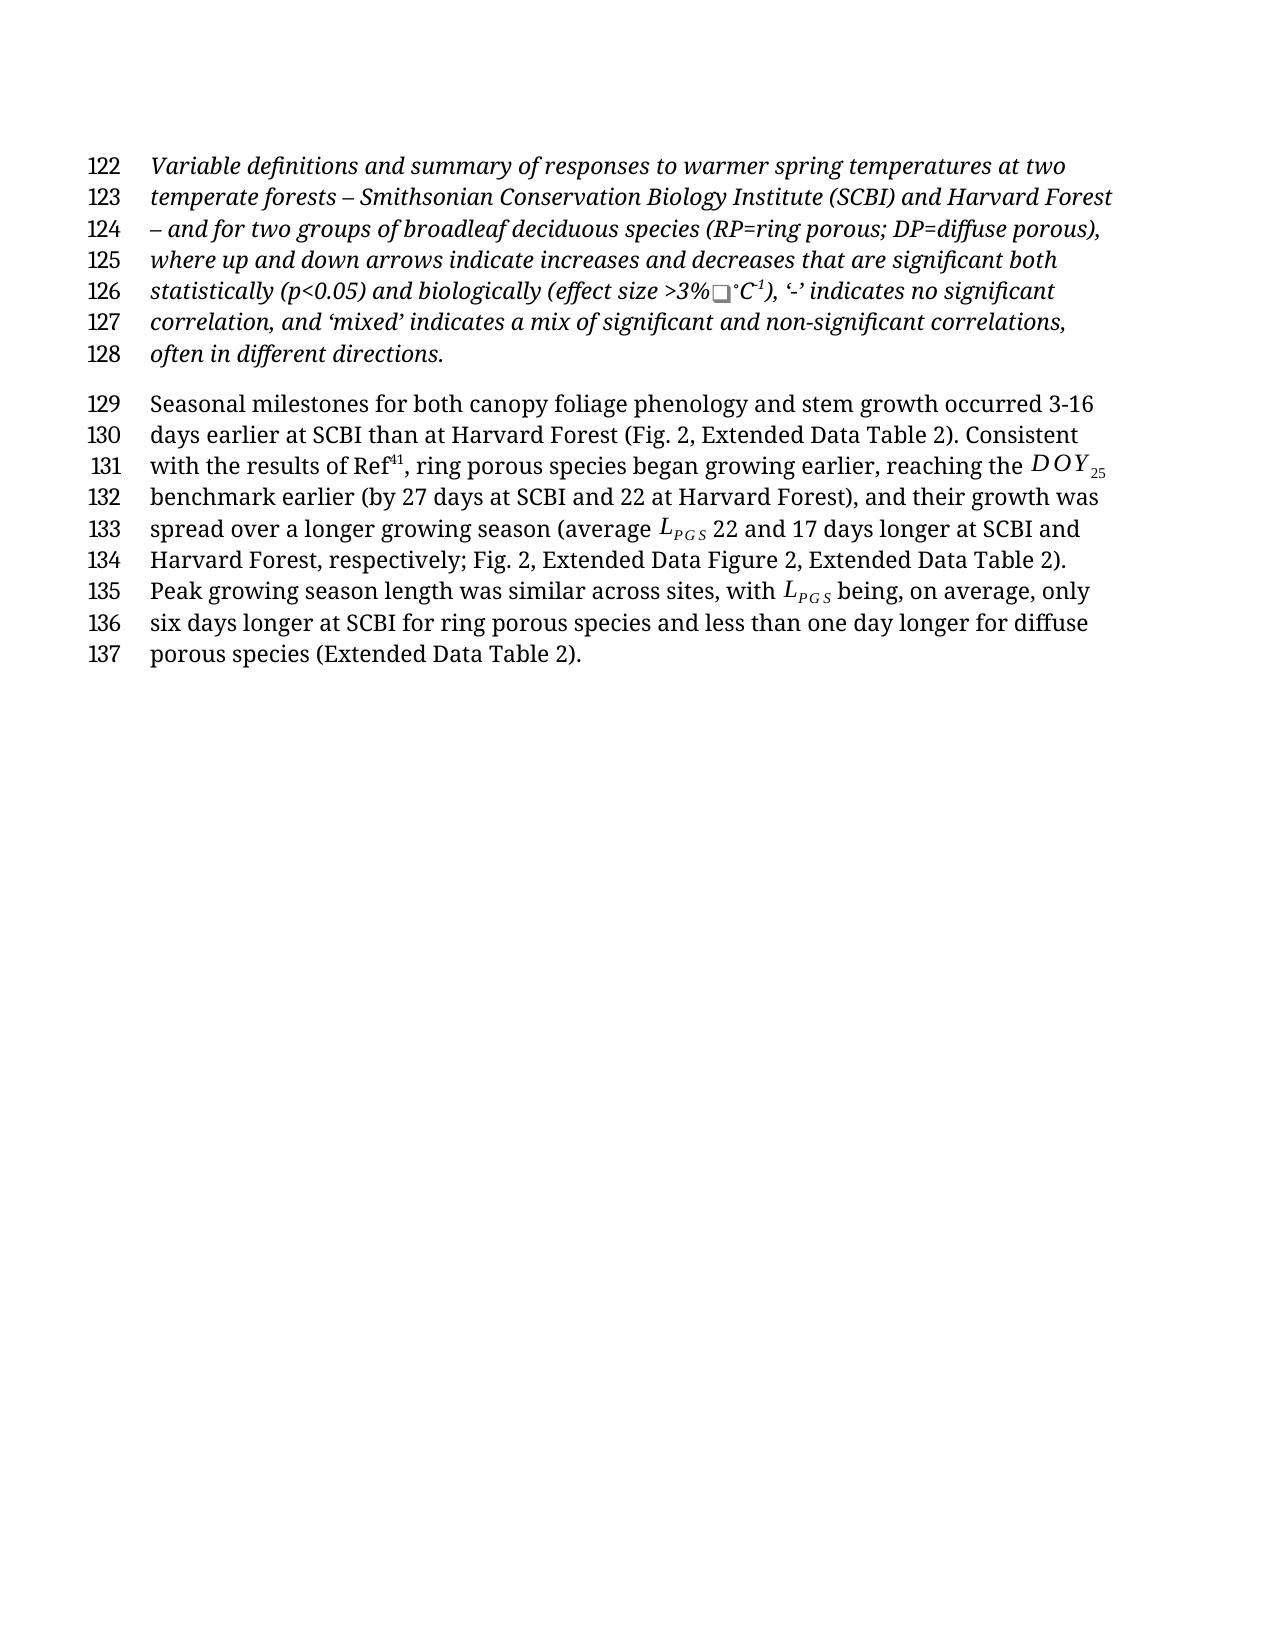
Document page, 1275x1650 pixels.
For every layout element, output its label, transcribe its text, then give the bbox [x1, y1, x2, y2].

text Seasonal milestones for both canopy foliage phenology and stem growth occurred 3-16 days earlier at SCBI than at Harvard Forest (Fig. 2, Extended Data Table 2). Consistent with the results of Ref41, ring porous species began growing earlier, reaching the benchmark earlier (by 27 days at SCBI and 22 at Harvard Forest), and their growth was spread over a longer growing season (average 22 and 17 days longer at SCBI and Harvard Forest, respectively; Fig. 2, Extended Data Figure 2, Extended Data Table 2). Peak growing season length was similar across sites, with being, on average, only six days longer at SCBI for ring porous species and less than one day longer for diffuse porous species (Extended Data Table 2). [150, 387, 1125, 669]
